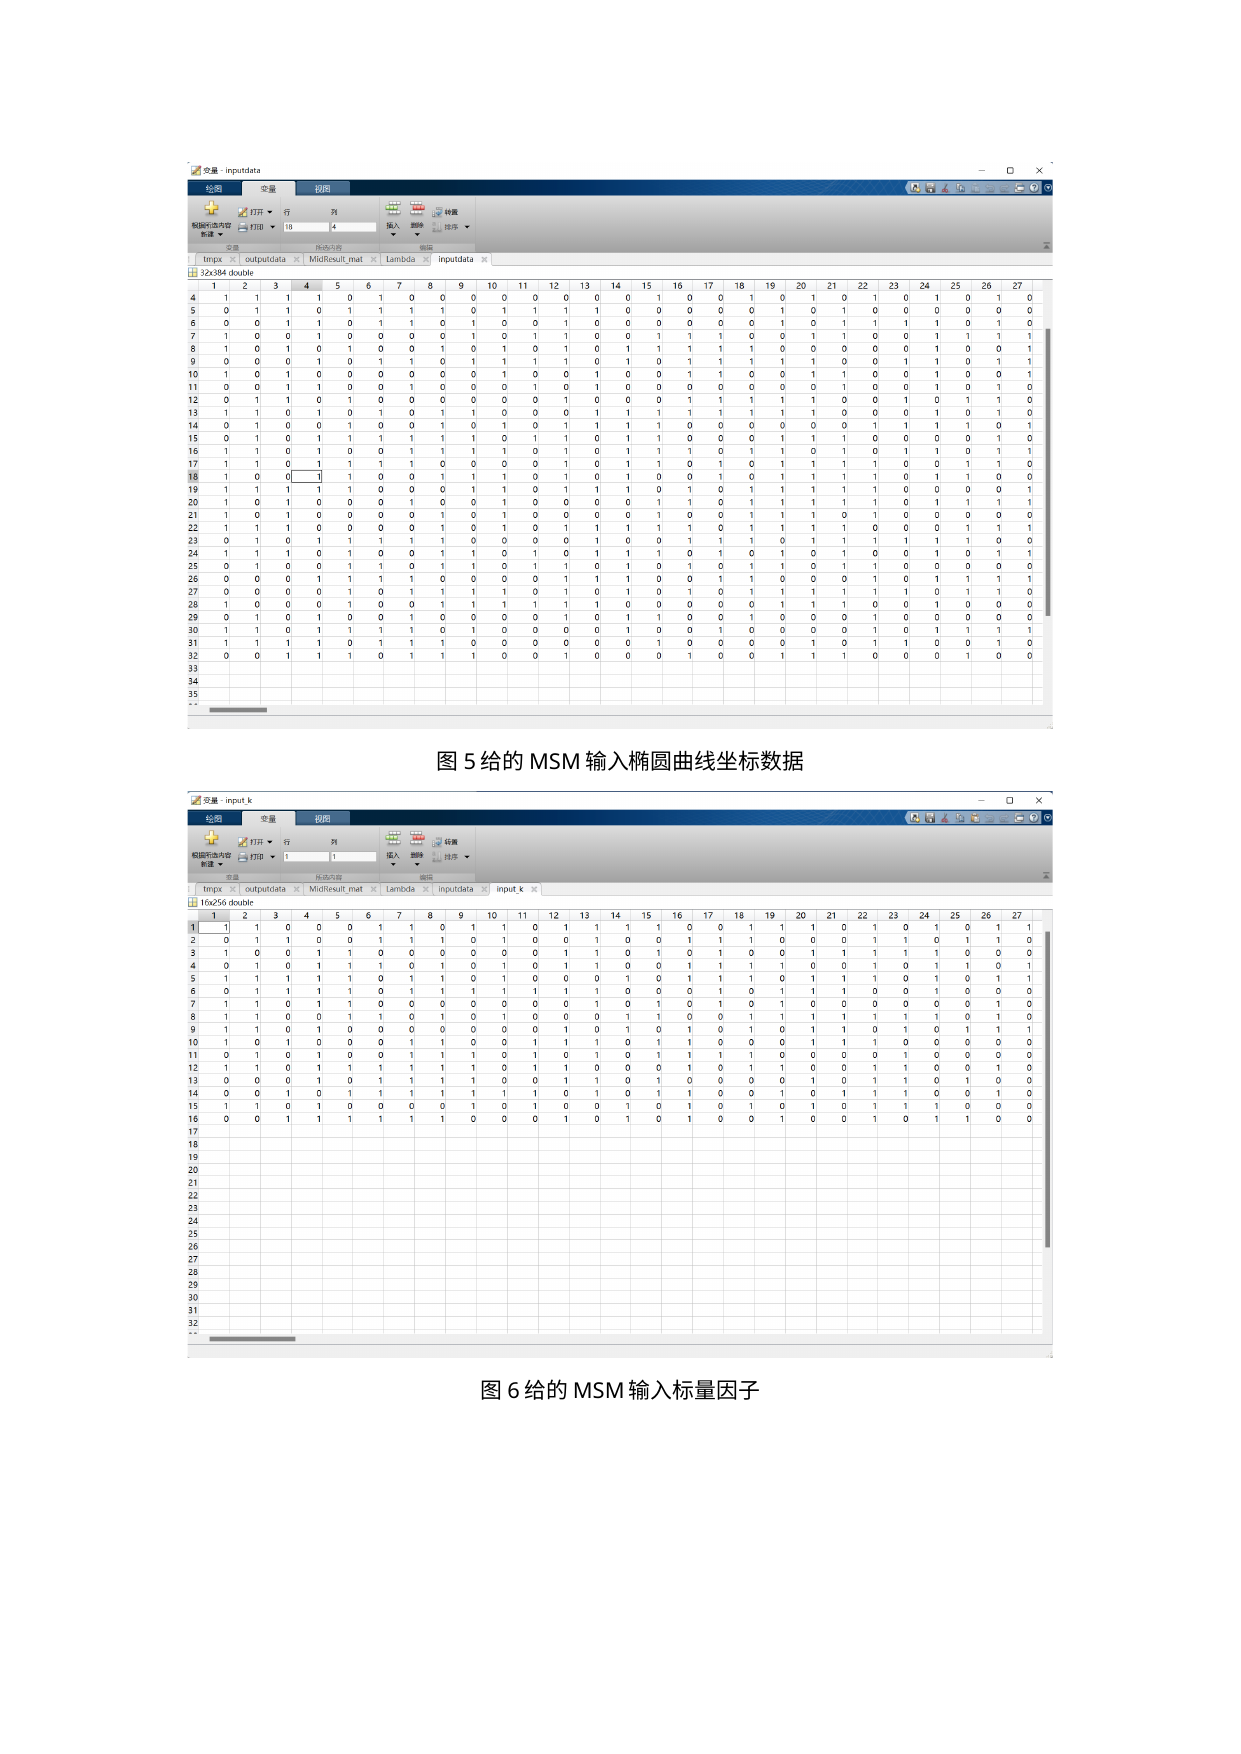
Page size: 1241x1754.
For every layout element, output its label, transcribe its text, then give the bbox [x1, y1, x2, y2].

picture [187, 162, 1053, 729]
picture [187, 791, 1053, 1358]
text 图 5 给的MSM输入椭圆曲线坐标数据 [187, 744, 1053, 775]
text 图 6 给的MSM输入标量因子 [187, 1373, 1053, 1404]
